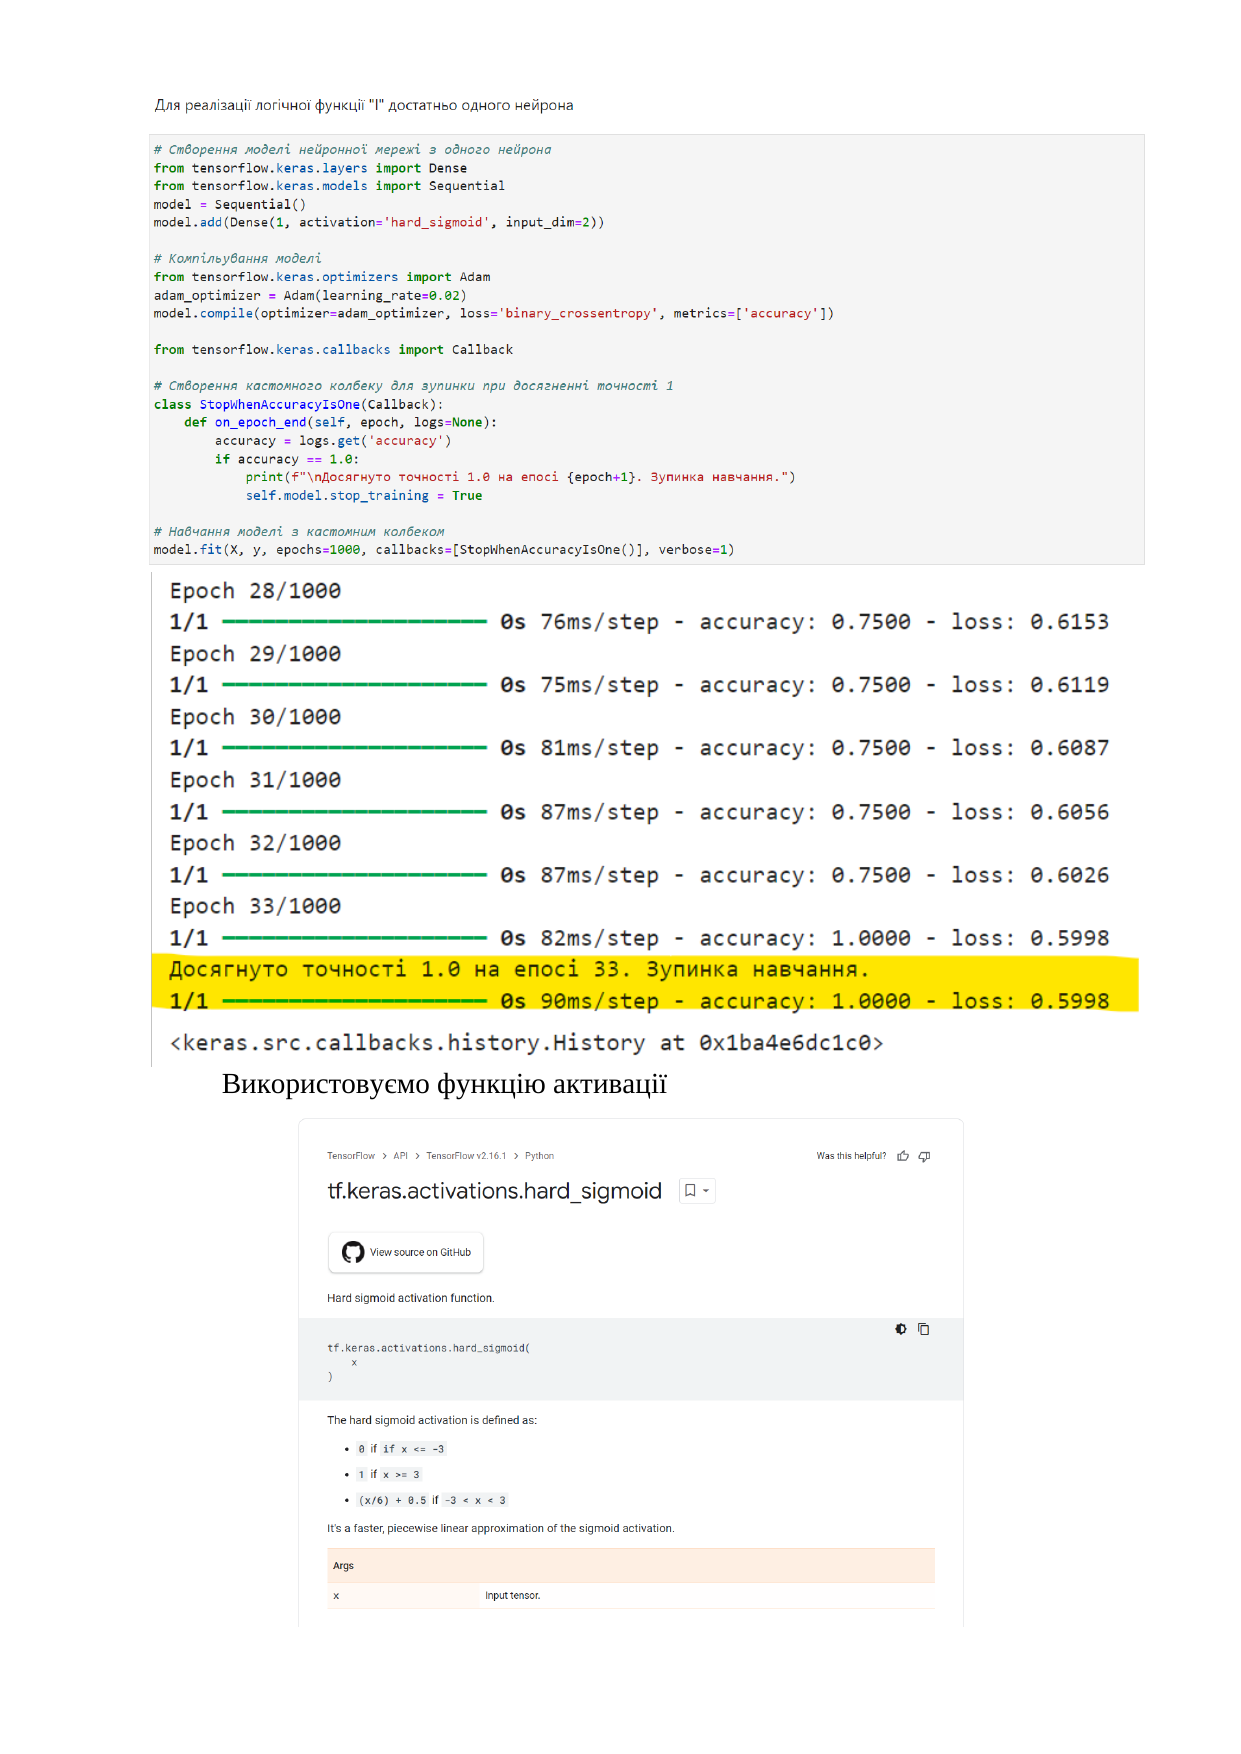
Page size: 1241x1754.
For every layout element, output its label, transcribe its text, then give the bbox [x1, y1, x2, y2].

picture [296, 1112, 969, 1627]
picture [147, 94, 1152, 1067]
text Використовуємо функцію активації [148, 1067, 1152, 1100]
